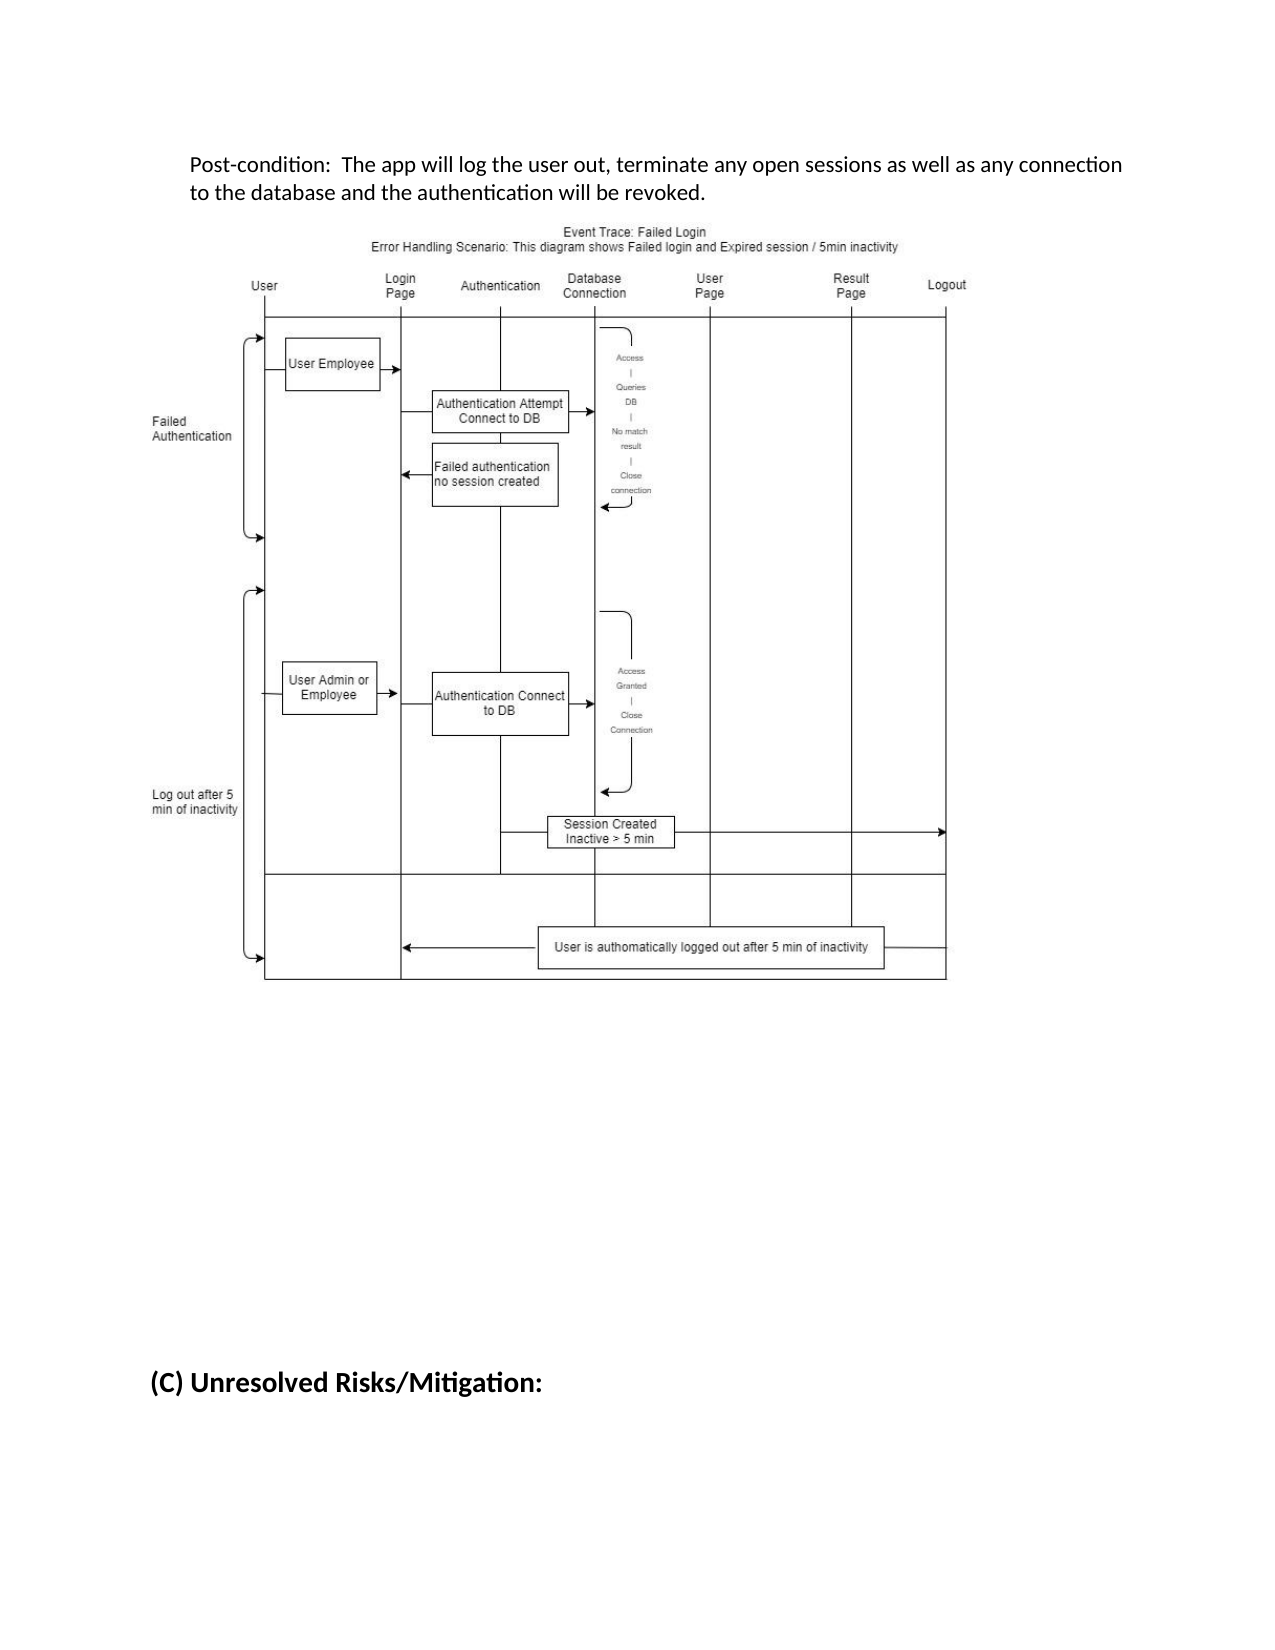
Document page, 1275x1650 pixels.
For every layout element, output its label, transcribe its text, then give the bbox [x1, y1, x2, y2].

text (C) Unresolved Risks/Mitigation: [150, 1364, 1125, 1399]
text Post-condition: The app will log the user out, terminate any open sessions as well as any connection to the database and the authentication will be revoked. [189, 150, 1125, 206]
picture [150, 222, 979, 982]
